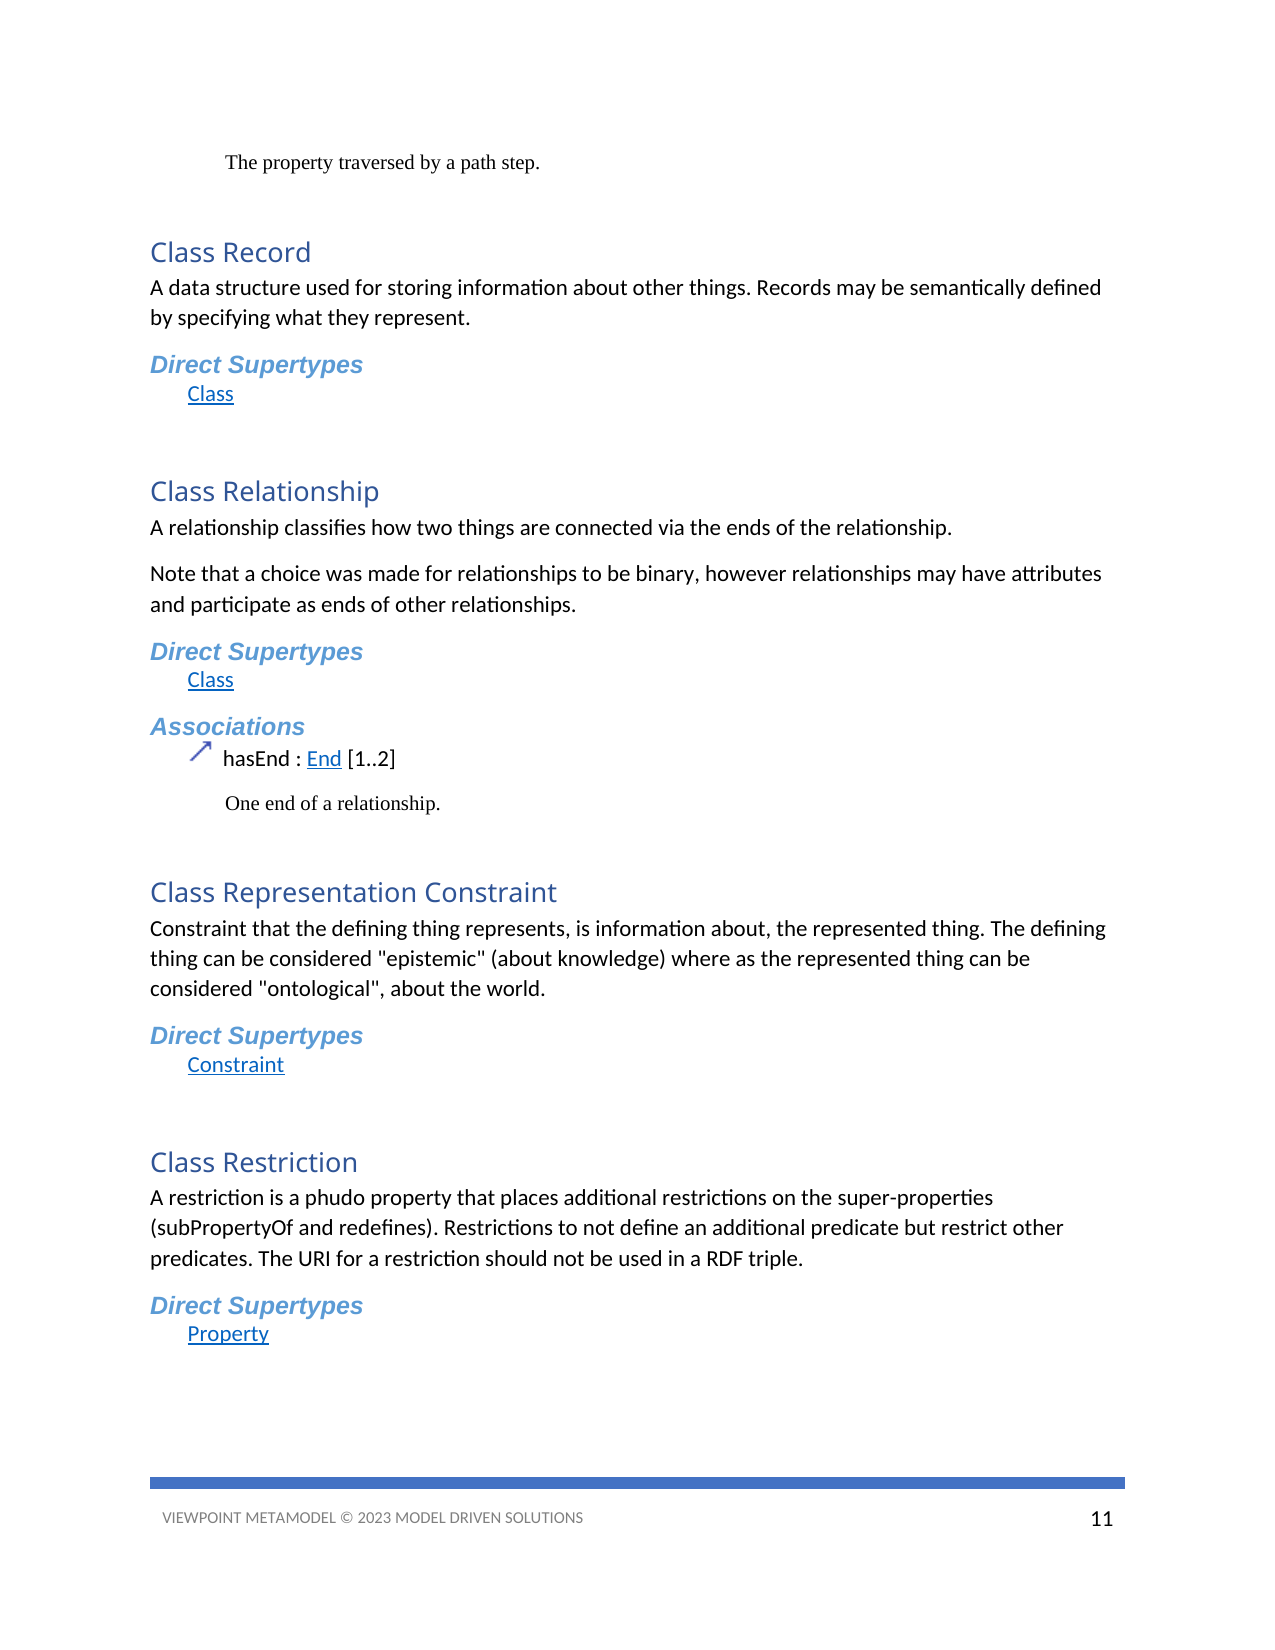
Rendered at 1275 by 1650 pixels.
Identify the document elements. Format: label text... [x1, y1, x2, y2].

text Constraint that the defining thing represents, is information about, the represented thing. The defining thing can be considered "epistemic" (about knowledge) where as the represented thing can be considered "ontological", about the world. [150, 914, 1125, 1002]
text A relationship classifies how two things are connected via the ends of the relationship. [150, 513, 1125, 541]
subtitle Class Record [150, 233, 1125, 270]
subtitle Direct Supertypes [150, 350, 1125, 379]
subtitle Associations [150, 712, 1125, 741]
text Class [187, 665, 1125, 693]
subtitle Direct Supertypes [150, 637, 1125, 665]
text hasEnd : End [1..2] [187, 741, 1125, 772]
subtitle Class Representation Constraint [150, 874, 1125, 911]
text Property [187, 1319, 1125, 1347]
text A data structure used for storing information about other things. Records may be semantically defined by specifying what they represent. [150, 273, 1125, 331]
text One end of a relationship. [150, 791, 1125, 814]
text Constraint [187, 1050, 1125, 1078]
text Note that a choice was made for relationships to be binary, however relationships may have attributes and participate as ends of other relationships. [150, 559, 1125, 618]
subtitle Class Relationship [150, 473, 1125, 510]
text Class [187, 379, 1125, 407]
subtitle Direct Supertypes [150, 1021, 1125, 1050]
subtitle Class Restriction [150, 1143, 1125, 1180]
text A restriction is a phudo property that places additional restrictions on the super-properties (subPropertyOf and redefines). Restrictions to not define an additional predicate but restrict other predicates. The URI for a restriction should not be used in a RDF triple. [150, 1183, 1125, 1272]
text The property traversed by a path step. [150, 150, 1125, 174]
subtitle Direct Supertypes [150, 1291, 1125, 1319]
